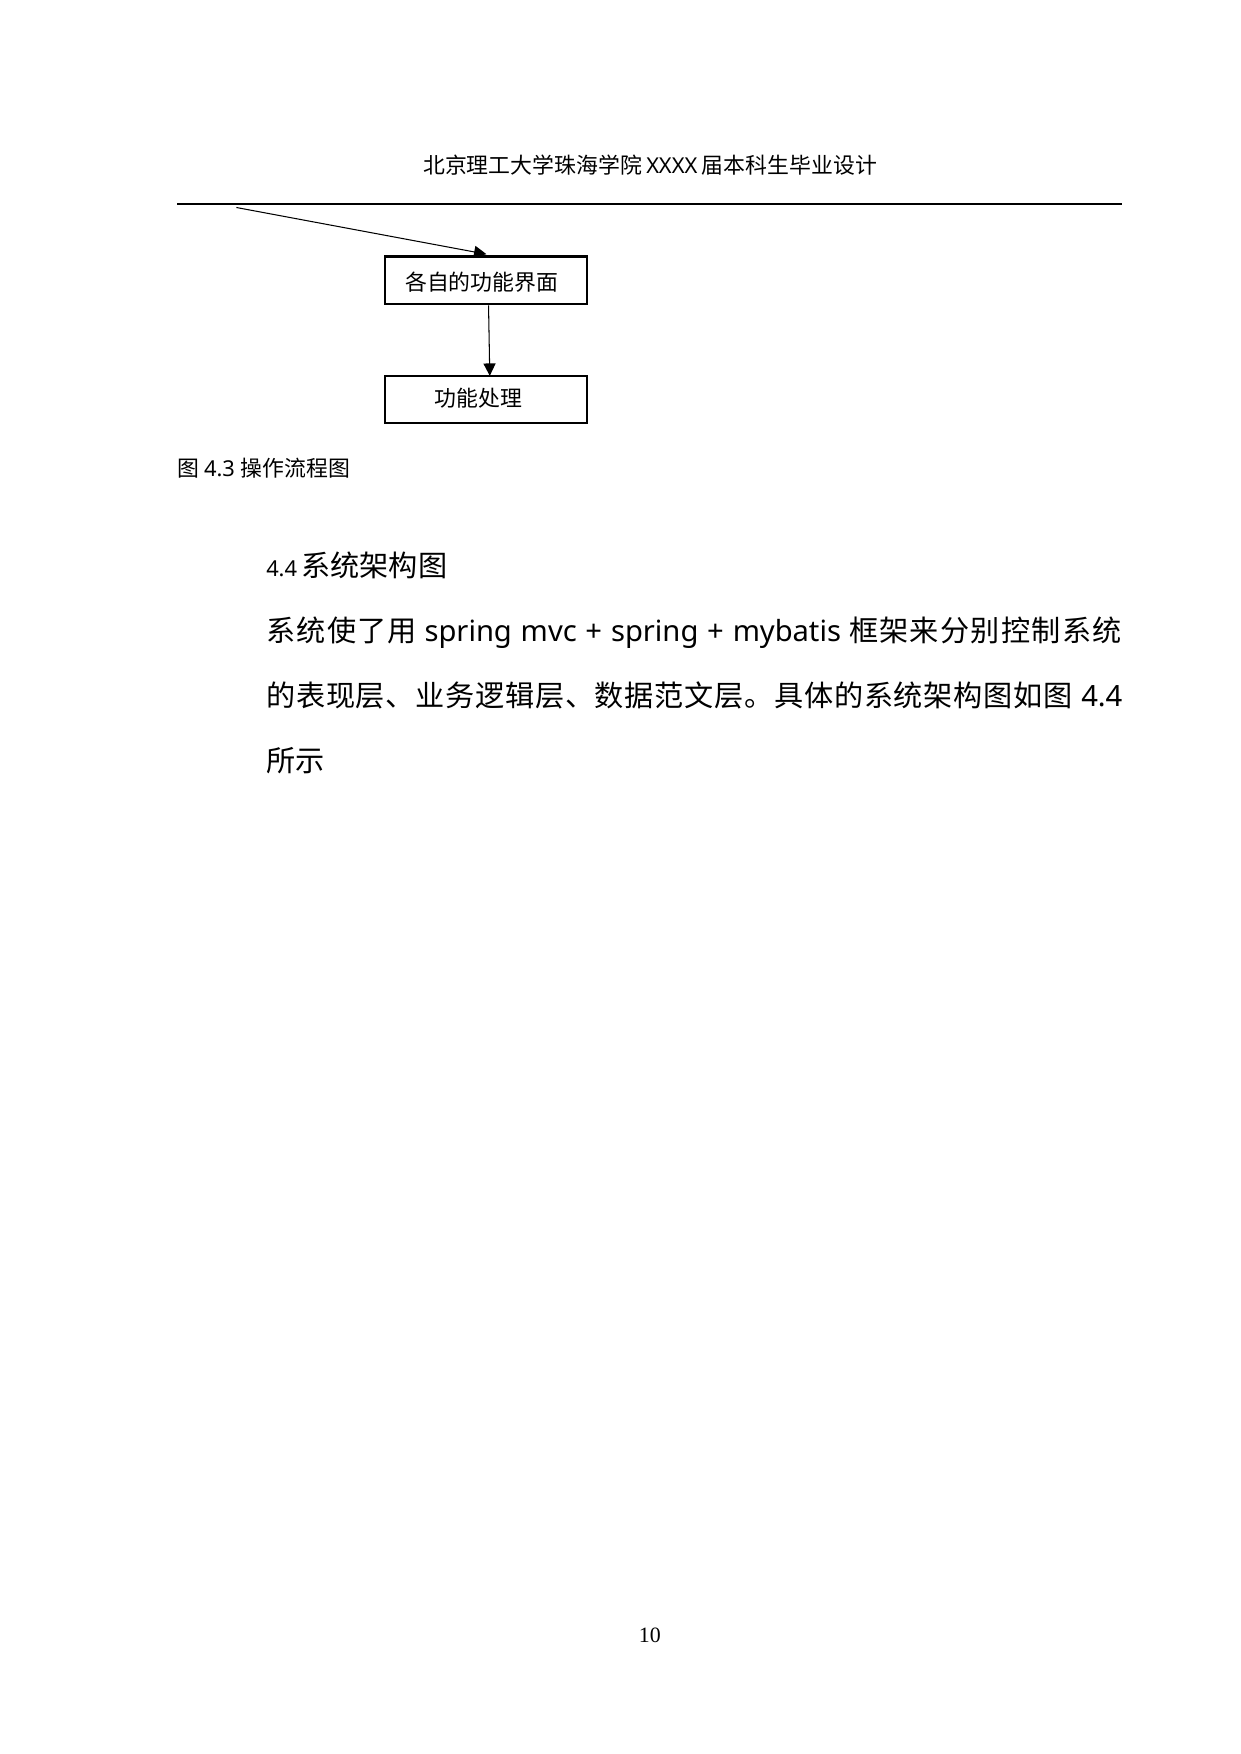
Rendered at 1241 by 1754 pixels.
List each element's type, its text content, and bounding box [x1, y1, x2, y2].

list 4.4系统架构图 [266, 532, 1122, 597]
text 图 4.3 操作流程图 [177, 450, 1122, 483]
list 系统使了用spring mvc + spring + mybatis框架来分别控制系统的表现层、业务逻辑层、数据范文层。具体的系统架构图如图4.4所示 [266, 597, 1122, 792]
